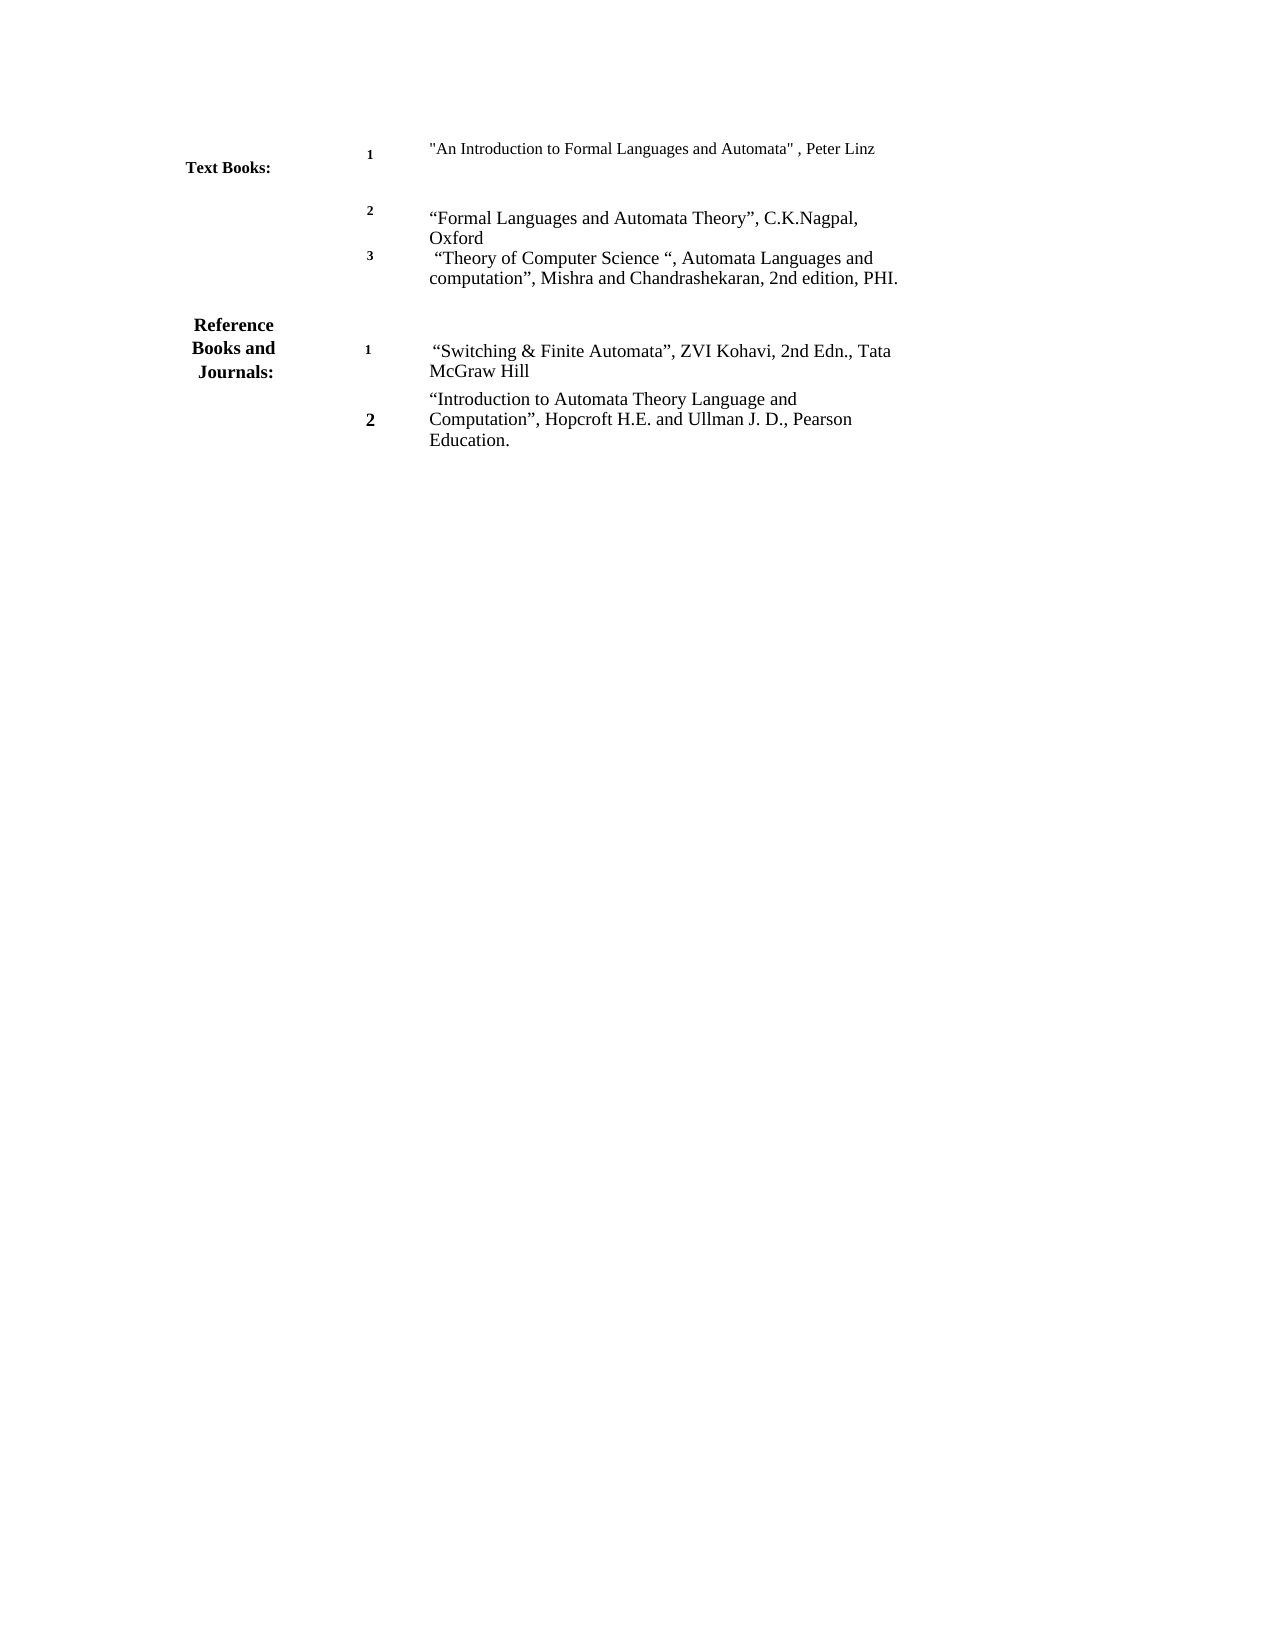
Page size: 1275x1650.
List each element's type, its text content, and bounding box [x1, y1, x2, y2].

text “Switching & Finite Automata”, ZVI Kohavi, 2nd Edn., Tata McGraw Hill [429, 342, 908, 381]
text “Introduction to Automata Theory Language and Computation”, Hopcroft H.E. and Ullman J. D., Pearson Education. [429, 388, 877, 451]
text “Formal Languages and Automata Theory”, C.K.Nagpal, Oxford [429, 209, 883, 248]
text Reference [194, 314, 375, 335]
text 2 [150, 409, 375, 430]
text "An Introduction to Formal Languages and Automata" , Peter Linz [429, 139, 1125, 158]
text Journals: [198, 361, 375, 382]
text Text Books: [185, 158, 292, 177]
text Books and 1 [192, 337, 375, 359]
text “Theory of Computer Science “, Automata Languages and computation”, Mishra and Chandrashekaran, 2nd edition, PHI. [429, 248, 933, 288]
